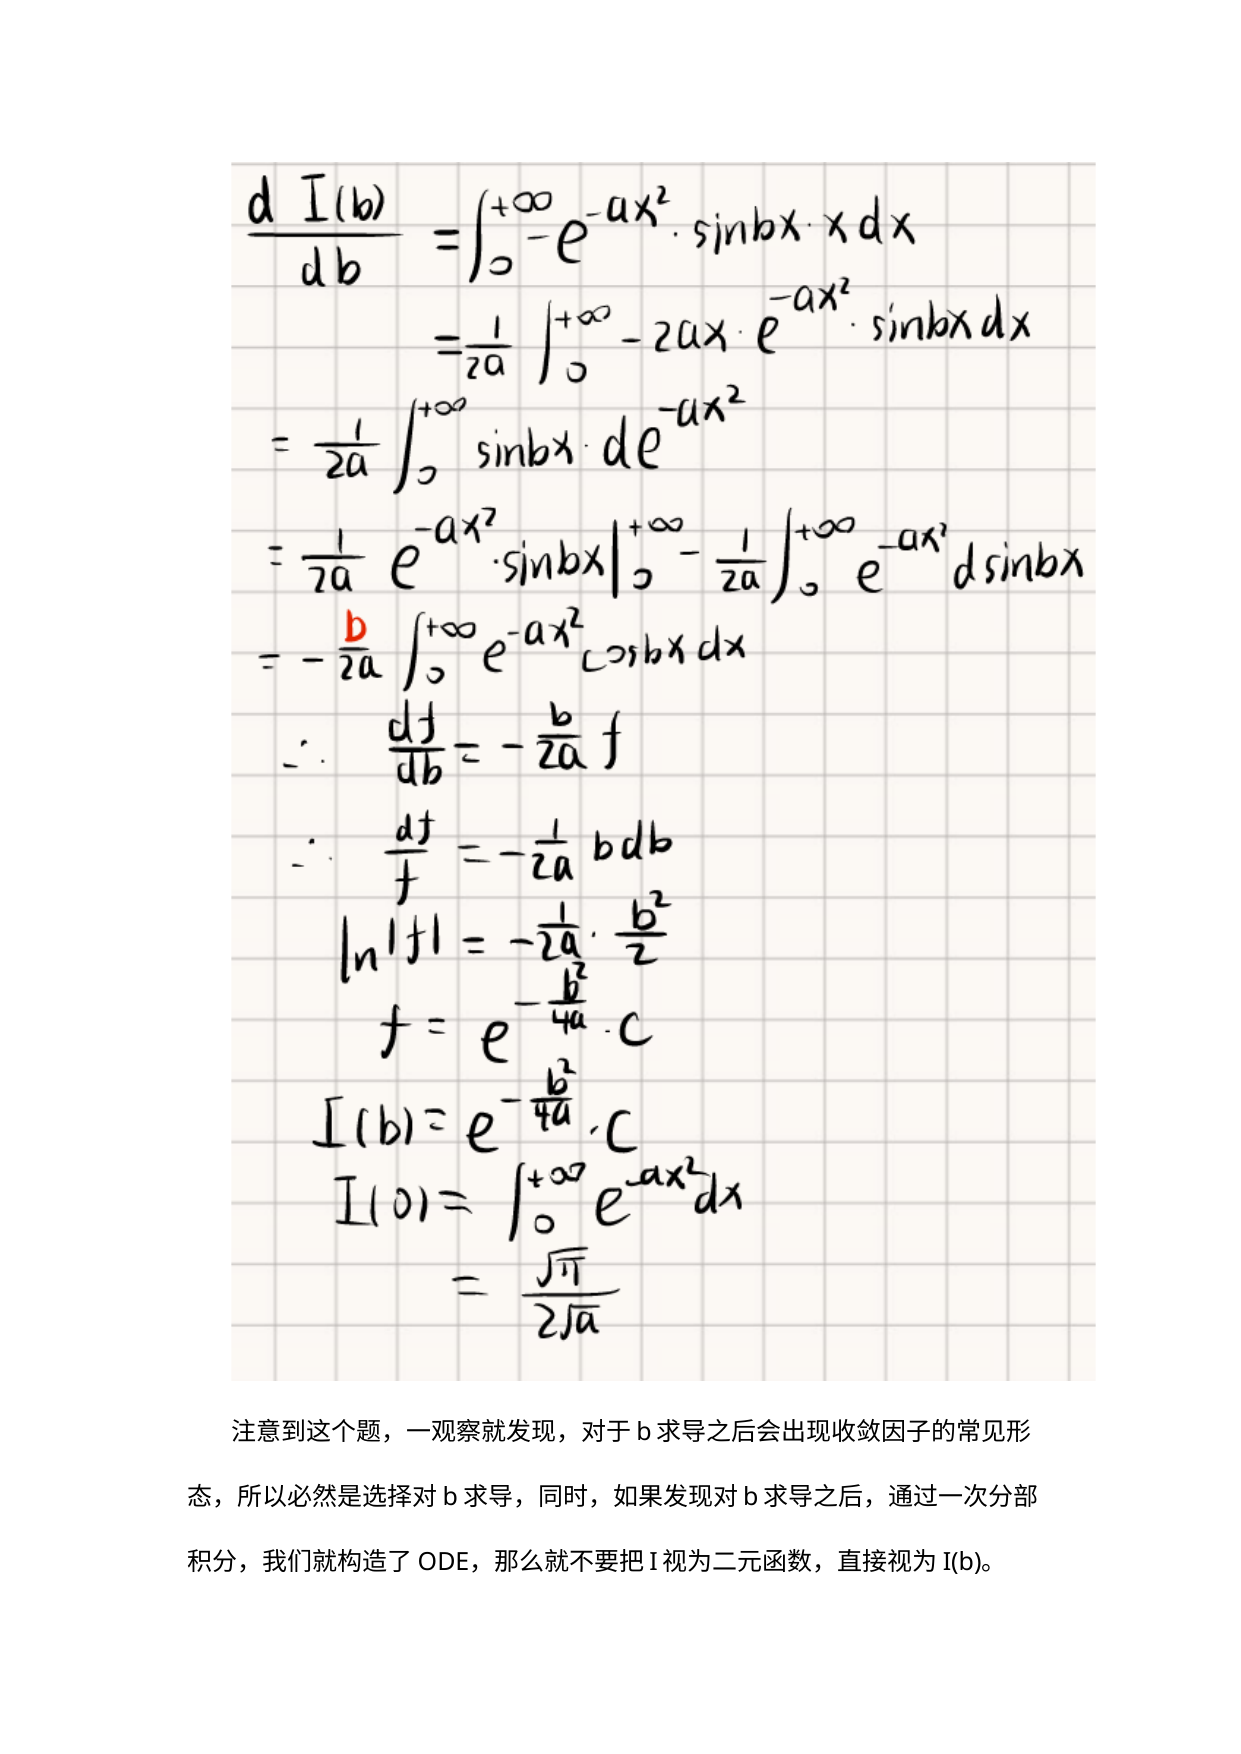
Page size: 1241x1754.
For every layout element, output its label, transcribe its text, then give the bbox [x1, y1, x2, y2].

picture [231, 162, 1096, 1381]
list 注意到这个题，一观察就发现，对于b求导之后会出现收敛因子的常见形态，所以必然是选择对b求导，同时，如果发现对b求导之后，通过一次分部积分，我们就构造了ODE，那么就不要把I视为二元函数，直接视为I(b)。 [187, 1397, 1053, 1592]
